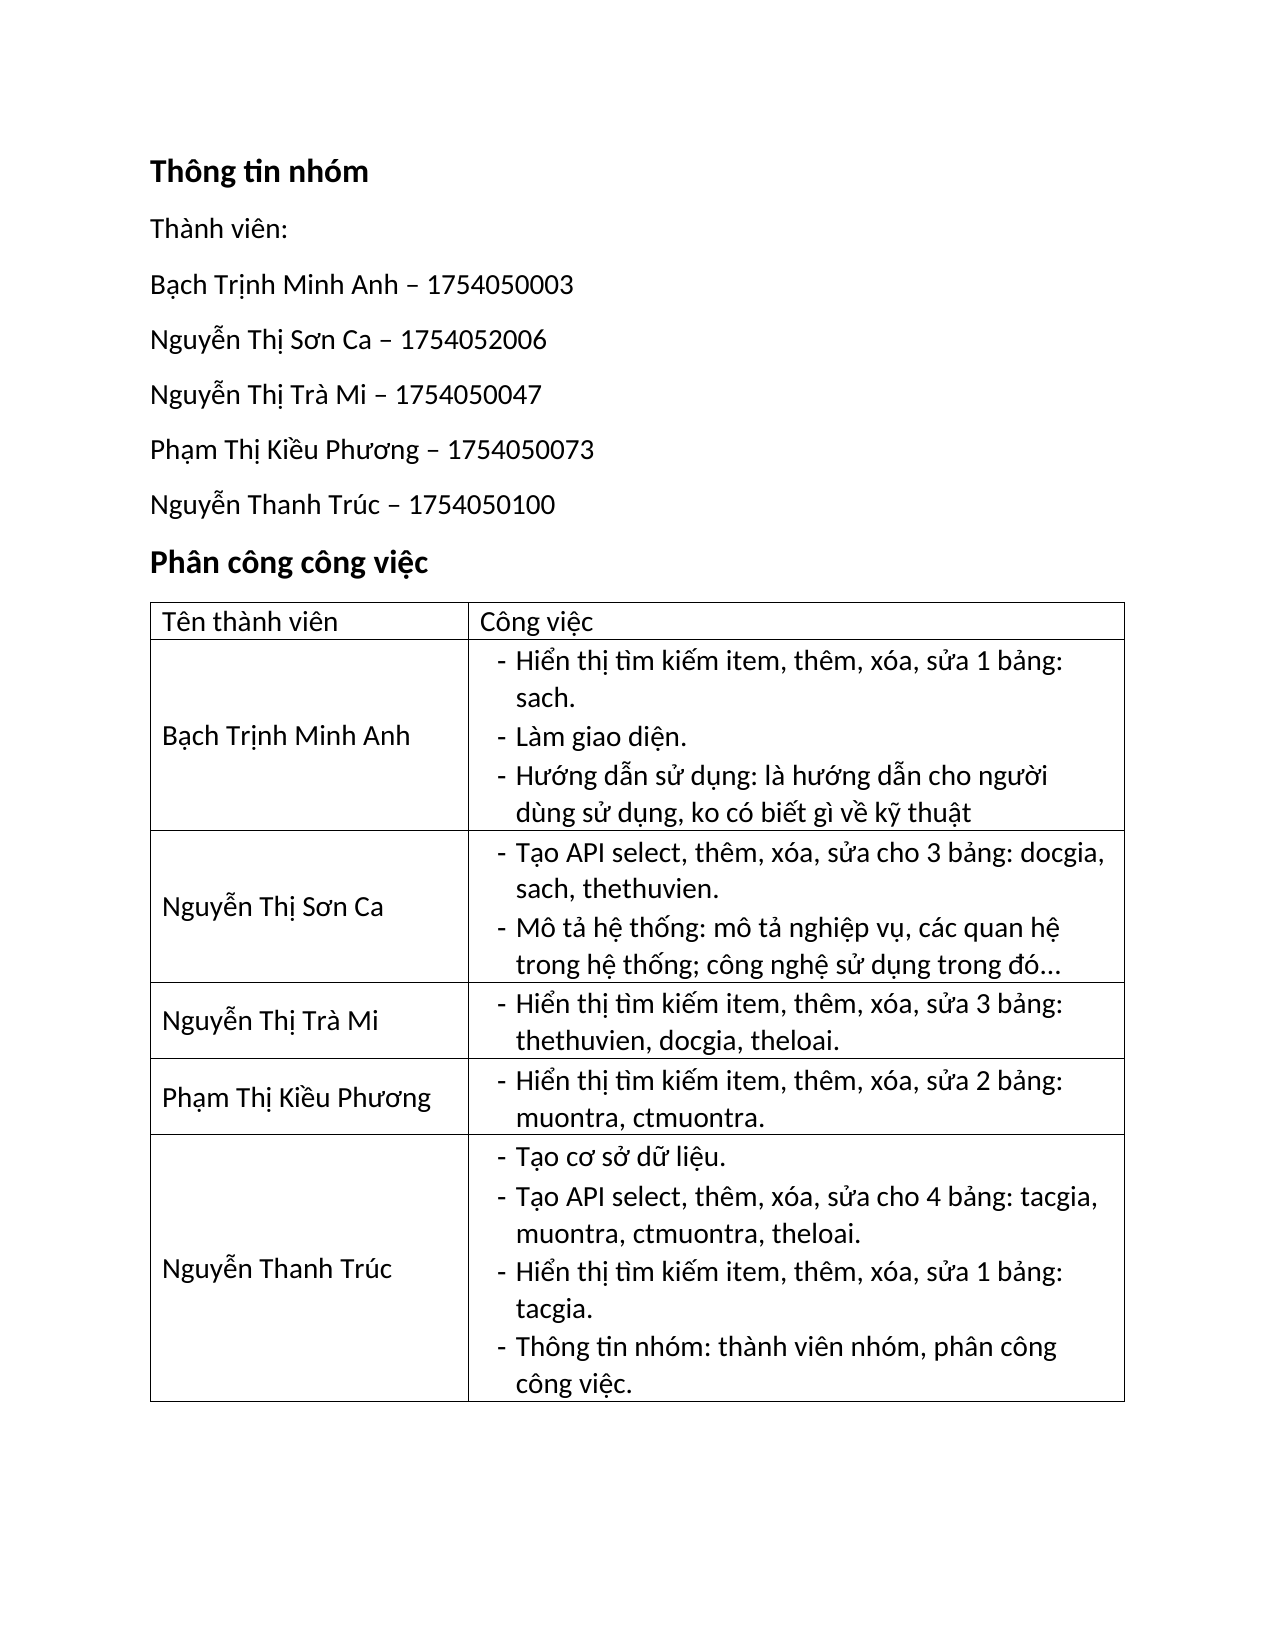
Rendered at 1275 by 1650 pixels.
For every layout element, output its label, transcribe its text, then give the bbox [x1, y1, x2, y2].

text Thông tin nhóm [150, 150, 1125, 191]
table_header Tên thành viên [151, 603, 468, 638]
table_cell Nguyễn Thanh Trúc [151, 1135, 468, 1401]
table_cell Hiển thị tìm kiếm item, thêm, xóa, sửa 2 bảng: muontra, ctmuontra. [469, 1059, 1124, 1134]
text Bạch Trịnh Minh Anh – 1754050003 [150, 266, 1125, 301]
table_cell Tạo cơ sở dữ liệu. Tạo API select, thêm, xóa, sửa cho 4 bảng: tacgia, muontra, ctmuontra, theloai. Hiển thị tìm kiếm item, thêm, xóa, sửa 1 bảng: tacgia. Thông tin nhóm: thành viên nhóm, phân công công việc. [469, 1135, 1124, 1401]
text Nguyễn Thị Trà Mi – 1754050047 [150, 376, 1125, 412]
text Phân công công việc [150, 541, 1125, 582]
table_cell Phạm Thị Kiều Phương [151, 1059, 468, 1134]
table_cell Hiển thị tìm kiếm item, thêm, xóa, sửa 3 bảng: thethuvien, docgia, theloai. [469, 983, 1124, 1058]
table_cell Bạch Trịnh Minh Anh [151, 640, 468, 830]
table_cell Tạo API select, thêm, xóa, sửa cho 3 bảng: docgia, sach, thethuvien. Mô tả hệ thống: mô tả nghiệp vụ, các quan hệ trong hệ thống; công nghệ sử dụng trong đó... [469, 831, 1124, 982]
text Phạm Thị Kiều Phương – 1754050073 [150, 431, 1125, 467]
text Nguyễn Thanh Trúc – 1754050100 [150, 486, 1125, 522]
table_header Công việc [469, 603, 1124, 638]
table_cell Nguyễn Thị Trà Mi [151, 983, 468, 1058]
table_cell Hiển thị tìm kiếm item, thêm, xóa, sửa 1 bảng: sach. Làm giao diện. Hướng dẫn sử dụng: là hướng dẫn cho người dùng sử dụng, ko có biết gì về kỹ thuật [469, 640, 1124, 830]
text Nguyễn Thị Sơn Ca – 1754052006 [150, 321, 1125, 356]
table_cell Nguyễn Thị Sơn Ca [151, 831, 468, 982]
text Thành viên: [150, 211, 1125, 246]
